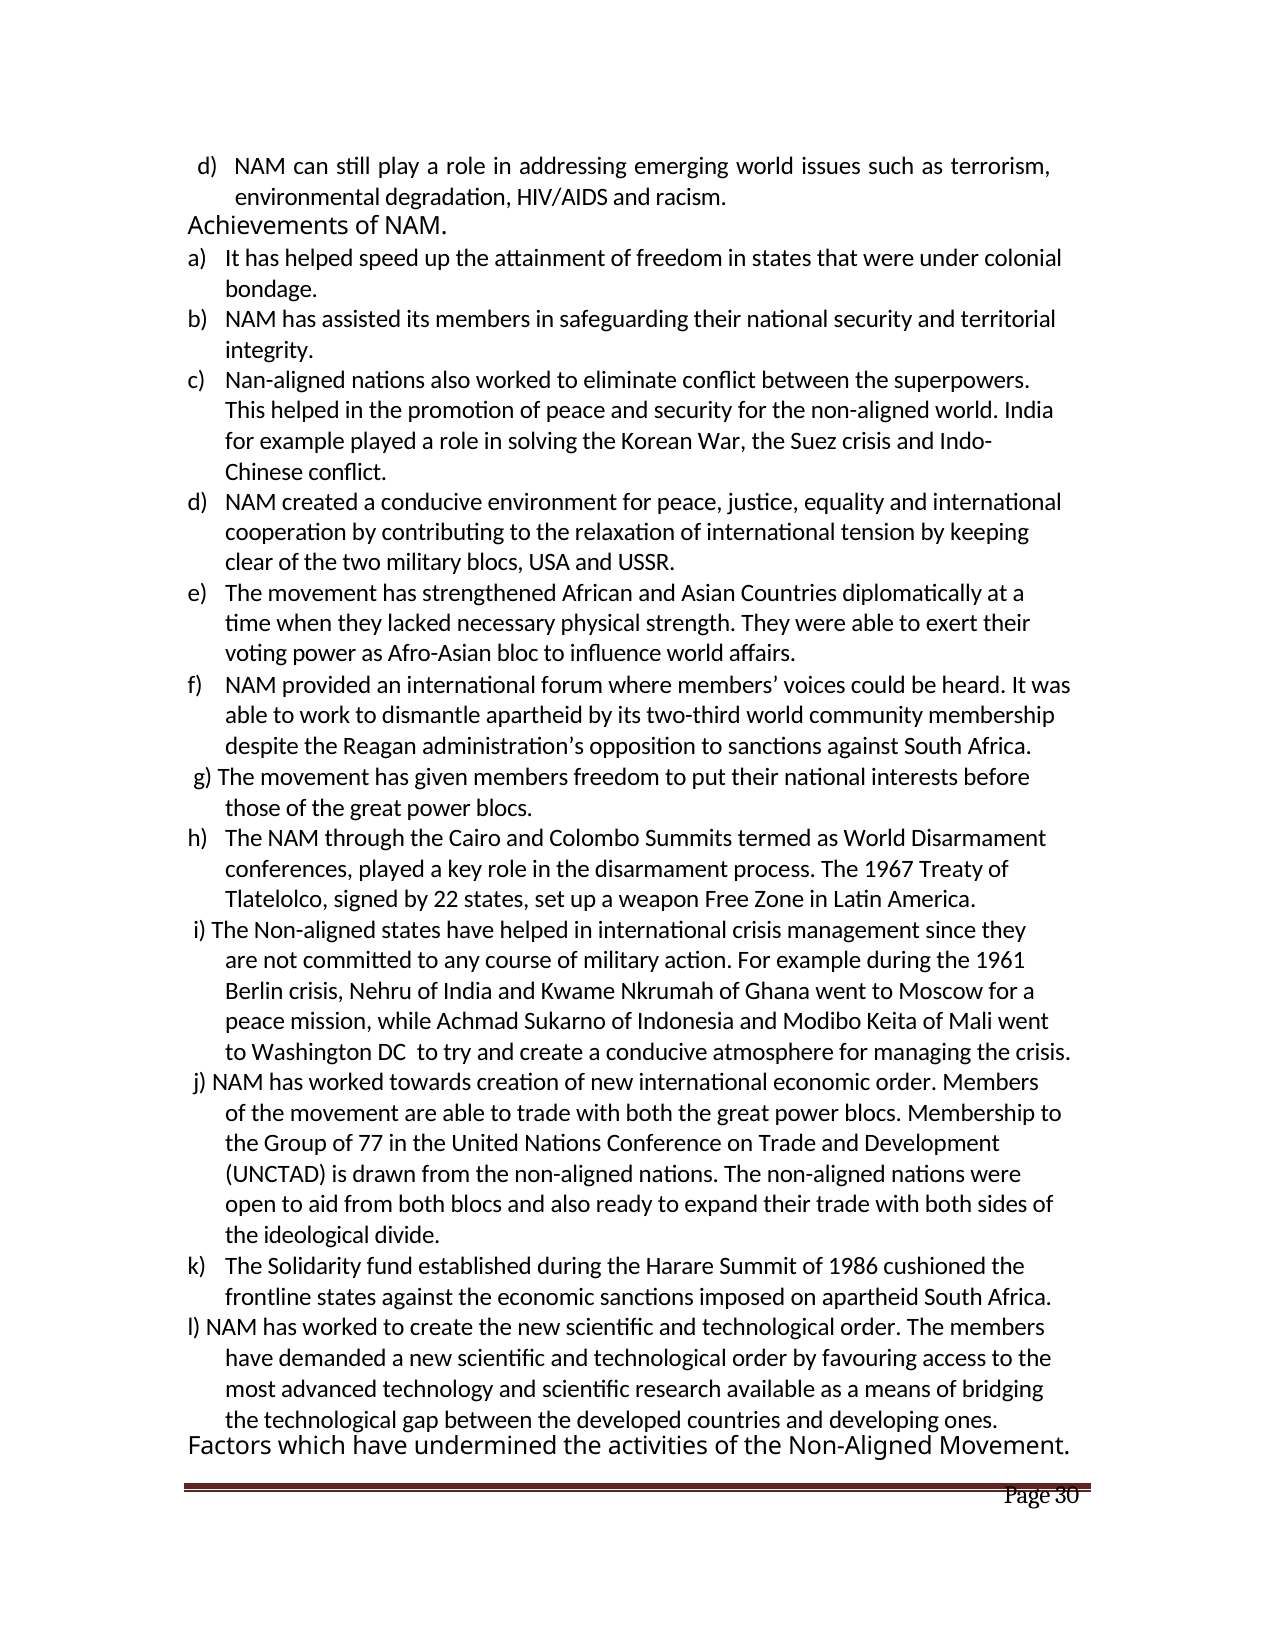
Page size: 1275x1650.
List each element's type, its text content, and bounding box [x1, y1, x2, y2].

text h) The NAM through the Cairo and Colombo Summits termed as World Disarmament conferences, played a key role in the disarmament process. The 1967 Treaty of Tlatelolco, signed by 22 states, set up a weapon Free Zone in Latin America. i) The Non-aligned states have helped in international crisis management since they are not committed to any course of military action. For example during the 1961 Berlin crisis, Nehru of India and Kwame Nkrumah of Ghana went to Moscow for a peace mission, while Achmad Sukarno of Indonesia and Modibo Keita of Mali went to Washington DC to try and create a conducive atmosphere for managing the crisis. j) NAM has worked towards creation of new international economic order. Members of the movement are able to trade with both the great power blocs. Membership to the Group of 77 in the United Nations Conference on Trade and Development (UNCTAD) is drawn from the non-aligned nations. The non-aligned nations were open to aid from both blocs and also ready to expand their trade with both sides of the ideological divide. [187, 822, 1108, 1249]
text Page 30 [1003, 1481, 1275, 1510]
text d) NAM created a conducive environment for peace, justice, equality and international cooperation by contributing to the relaxation of international tension by keeping clear of the two military blocs, USA and USSR. [187, 486, 1098, 577]
text c) Nan-aligned nations also worked to eliminate conflict between the superpowers. This helped in the promotion of peace and security for the non-aligned world. India for example played a role in solving the Korean War, the Suez crisis and Indo- Chinese conflict. [187, 364, 1091, 486]
text a) It has helped speed up the attainment of freedom in states that were under colonial [187, 244, 1275, 272]
text bondage. [187, 274, 1275, 303]
text Factors which have undermined the activities of the Non-Aligned Movement. [187, 1434, 1275, 1460]
text Achievements of NAM. [187, 212, 1275, 241]
text f) NAM provided an international forum where members’ voices could be heard. It was able to work to dismantle apartheid by its two-third world community membership despite the Reagan administration’s opposition to sanctions against South Africa. g) The movement has given members freedom to put their national interests before those of the great power blocs. [187, 668, 1106, 822]
text d) NAM can still play a role in addressing emerging world issues such as terrorism, environmental degradation, HIV/AIDS and racism. [197, 149, 1059, 212]
text k) The Solidarity fund established during the Harare Summit of 1986 cushioned the frontline states against the economic sanctions imposed on apartheid South Africa. l) NAM has worked to create the new scientific and technological order. The members have demanded a new scientific and technological order by favouring access to the most advanced technology and scientific research available as a means of bridging the technological gap between the developed countries and developing ones. [187, 1249, 1101, 1434]
text e) The movement has strengthened African and Asian Countries diplomatically at a time when they lacked necessary physical strength. They were able to exert their voting power as Afro-Asian bloc to influence world affairs. [187, 577, 1066, 668]
text integrity. [187, 335, 1275, 364]
text b) NAM has assisted its members in safeguarding their national security and territorial [187, 305, 1275, 333]
